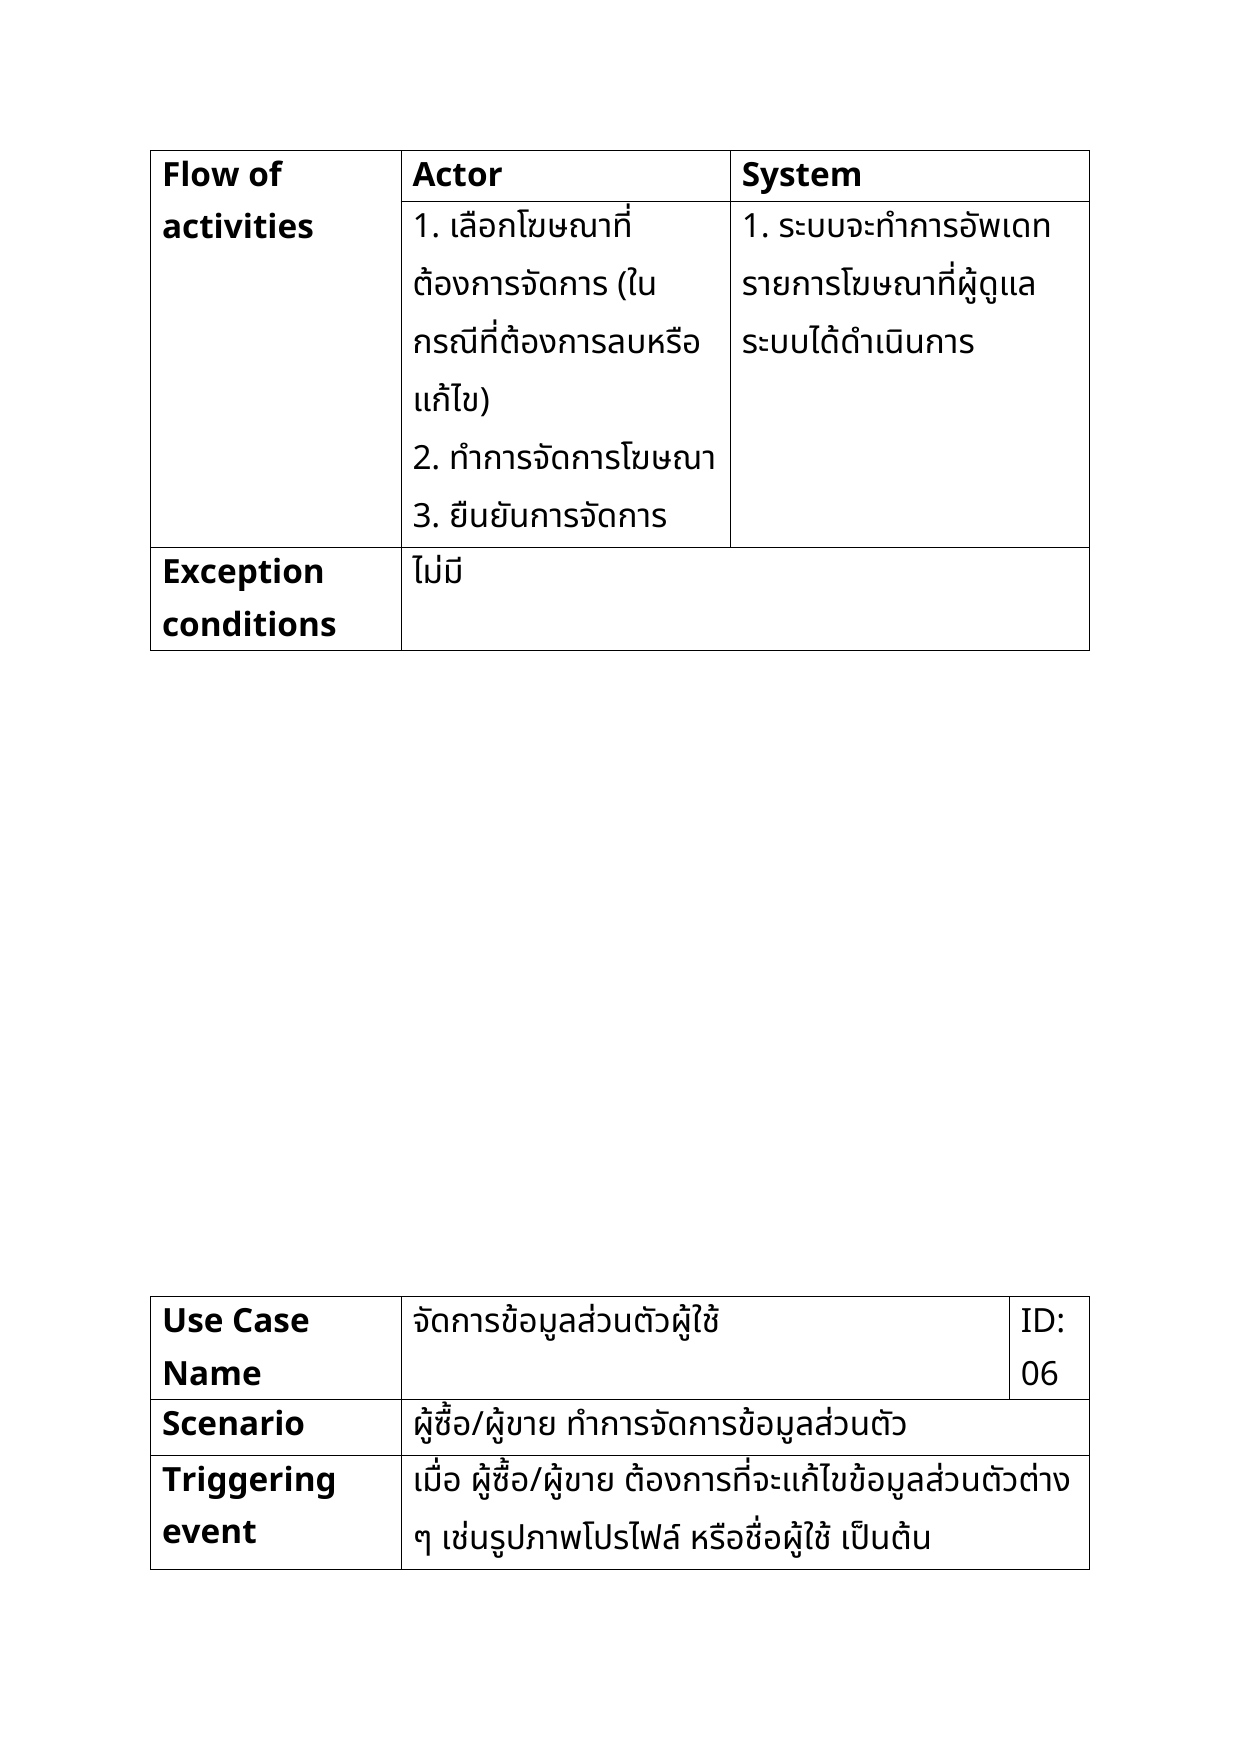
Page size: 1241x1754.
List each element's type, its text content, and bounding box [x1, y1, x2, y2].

table_cell Actor [402, 151, 730, 201]
table_header ID: 06 [1010, 1297, 1089, 1399]
table_cell System [731, 151, 1089, 201]
table_cell เมื่อ ผู้ซื้อ/ผู้ขาย ต้องการที่จะแก้ไขข้อมูลส่วนตัวต่าง ๆ เช่นรูปภาพโปรไฟล์ หรือชื่อผู้ใช้ เป็นต้น [402, 1456, 1089, 1569]
table_header จัดการข้อมูลส่วนตัวผู้ใช้ [402, 1297, 1009, 1399]
table_cell Triggering event [151, 1456, 401, 1569]
table_cell Exception conditions [151, 548, 401, 650]
table_cell Scenario [151, 1400, 401, 1455]
table_cell Flow of activities [151, 151, 401, 547]
table_cell 1. ระบบจะทำการอัพเดทรายการโฆษณาที่ผู้ดูแลระบบได้ดำเนินการ [731, 202, 1089, 547]
table_cell ผู้ซื้อ/ผู้ขาย ทำการจัดการข้อมูลส่วนตัว [402, 1400, 1089, 1455]
table_header Use Case Name [151, 1297, 401, 1399]
table_cell ไม่มี [402, 548, 1089, 650]
table_cell 1. เลือกโฆษณาที่ต้องการจัดการ (ในกรณีที่ต้องการลบหรือแก้ไข) 2. ทำการจัดการโฆษณา 3. ยืนยันการจัดการ [402, 202, 730, 547]
